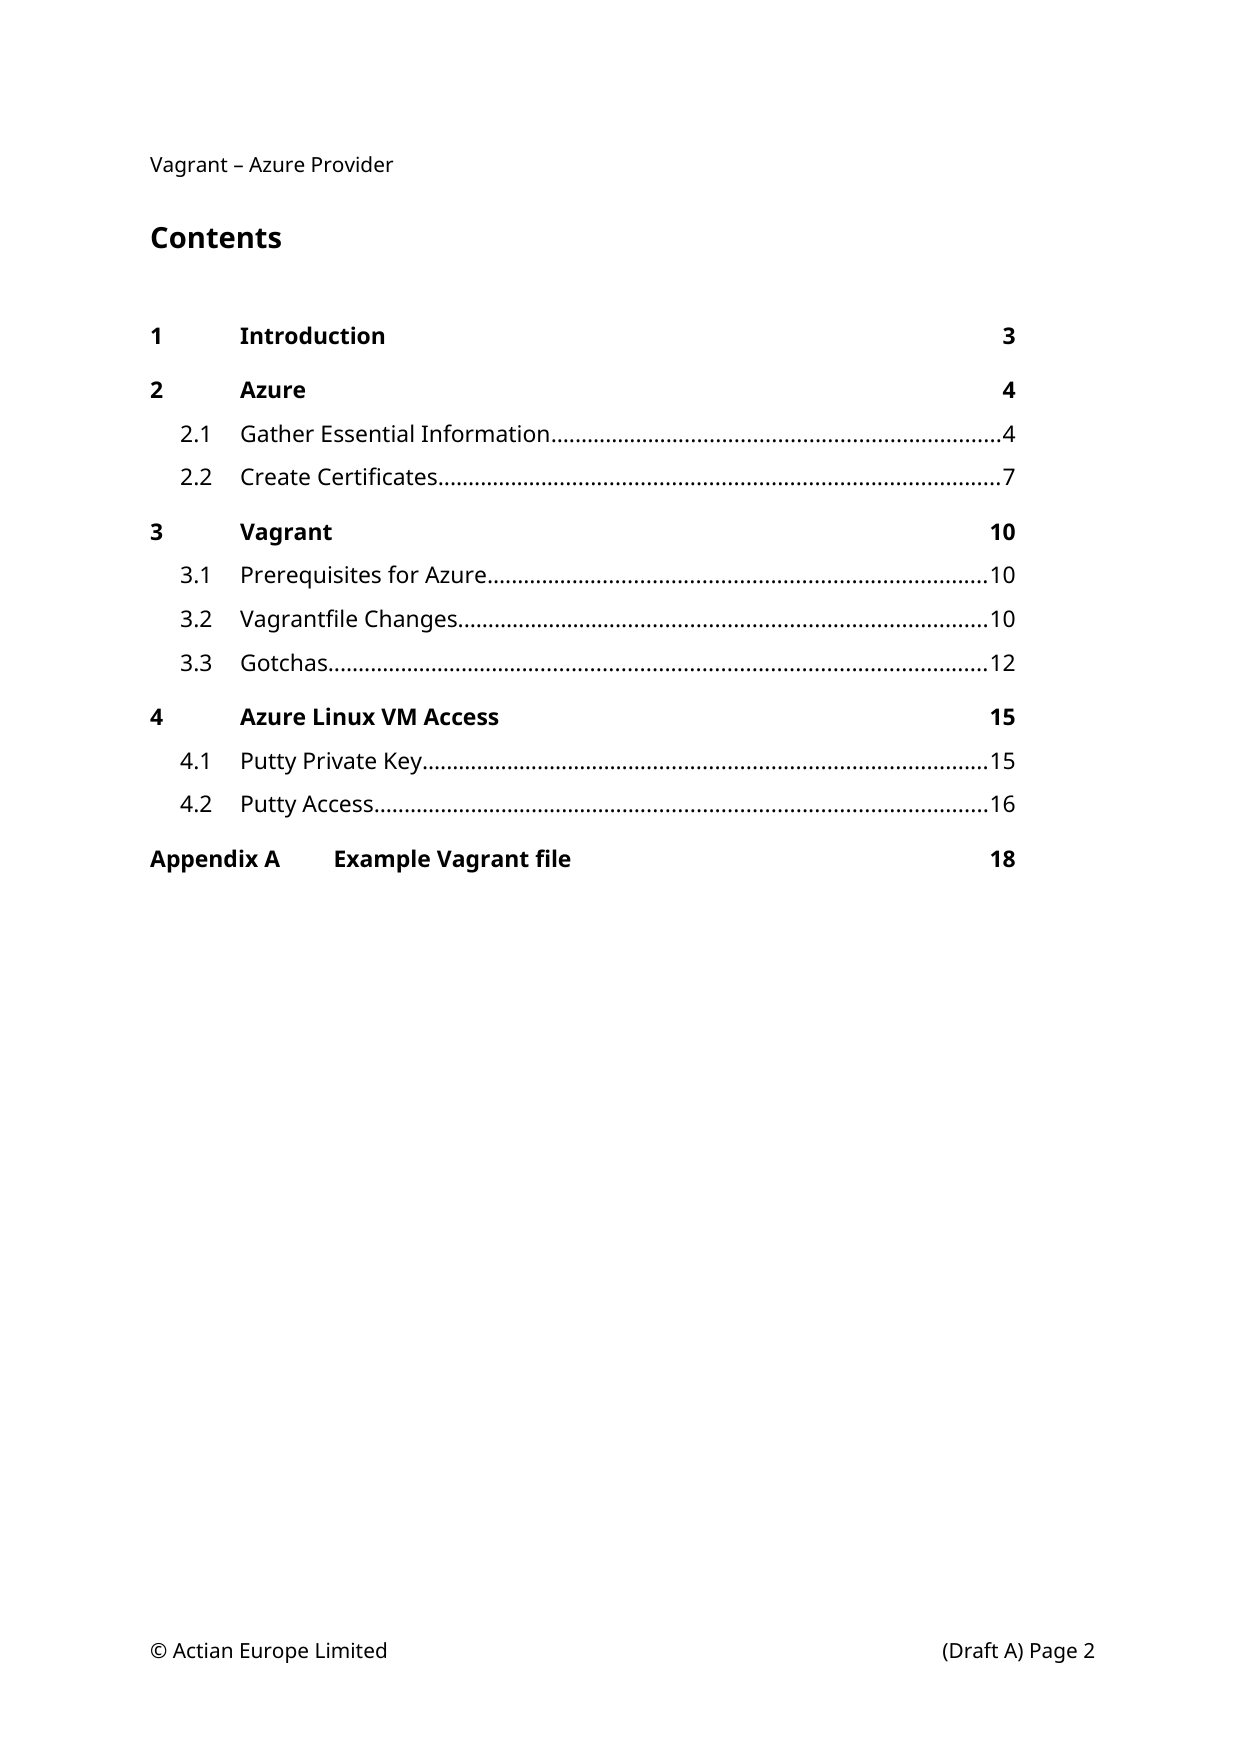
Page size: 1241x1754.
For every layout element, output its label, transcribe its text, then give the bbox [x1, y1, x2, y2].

text 2 Azure 4 [150, 374, 1090, 405]
text 2.1 Gather Essential Information 4 [180, 418, 1090, 449]
text 1 Introduction 3 [150, 320, 1090, 351]
text 2.2 Create Certificates 7 [180, 461, 1090, 493]
text 3.3 Gotchas 12 [180, 647, 1090, 678]
text 3.1 Prerequisites for Azure 10 [180, 559, 1090, 591]
text Appendix A Example Vagrant file 18 [150, 843, 1090, 874]
text Contents [150, 217, 1090, 257]
text 4 Azure Linux VM Access 15 [150, 701, 1090, 732]
text 4.2 Putty Access 16 [180, 788, 1090, 820]
text 3.2 Vagrantfile Changes 10 [180, 603, 1090, 634]
text 4.1 Putty Private Key 15 [180, 745, 1090, 776]
text 3 Vagrant 10 [150, 516, 1090, 547]
